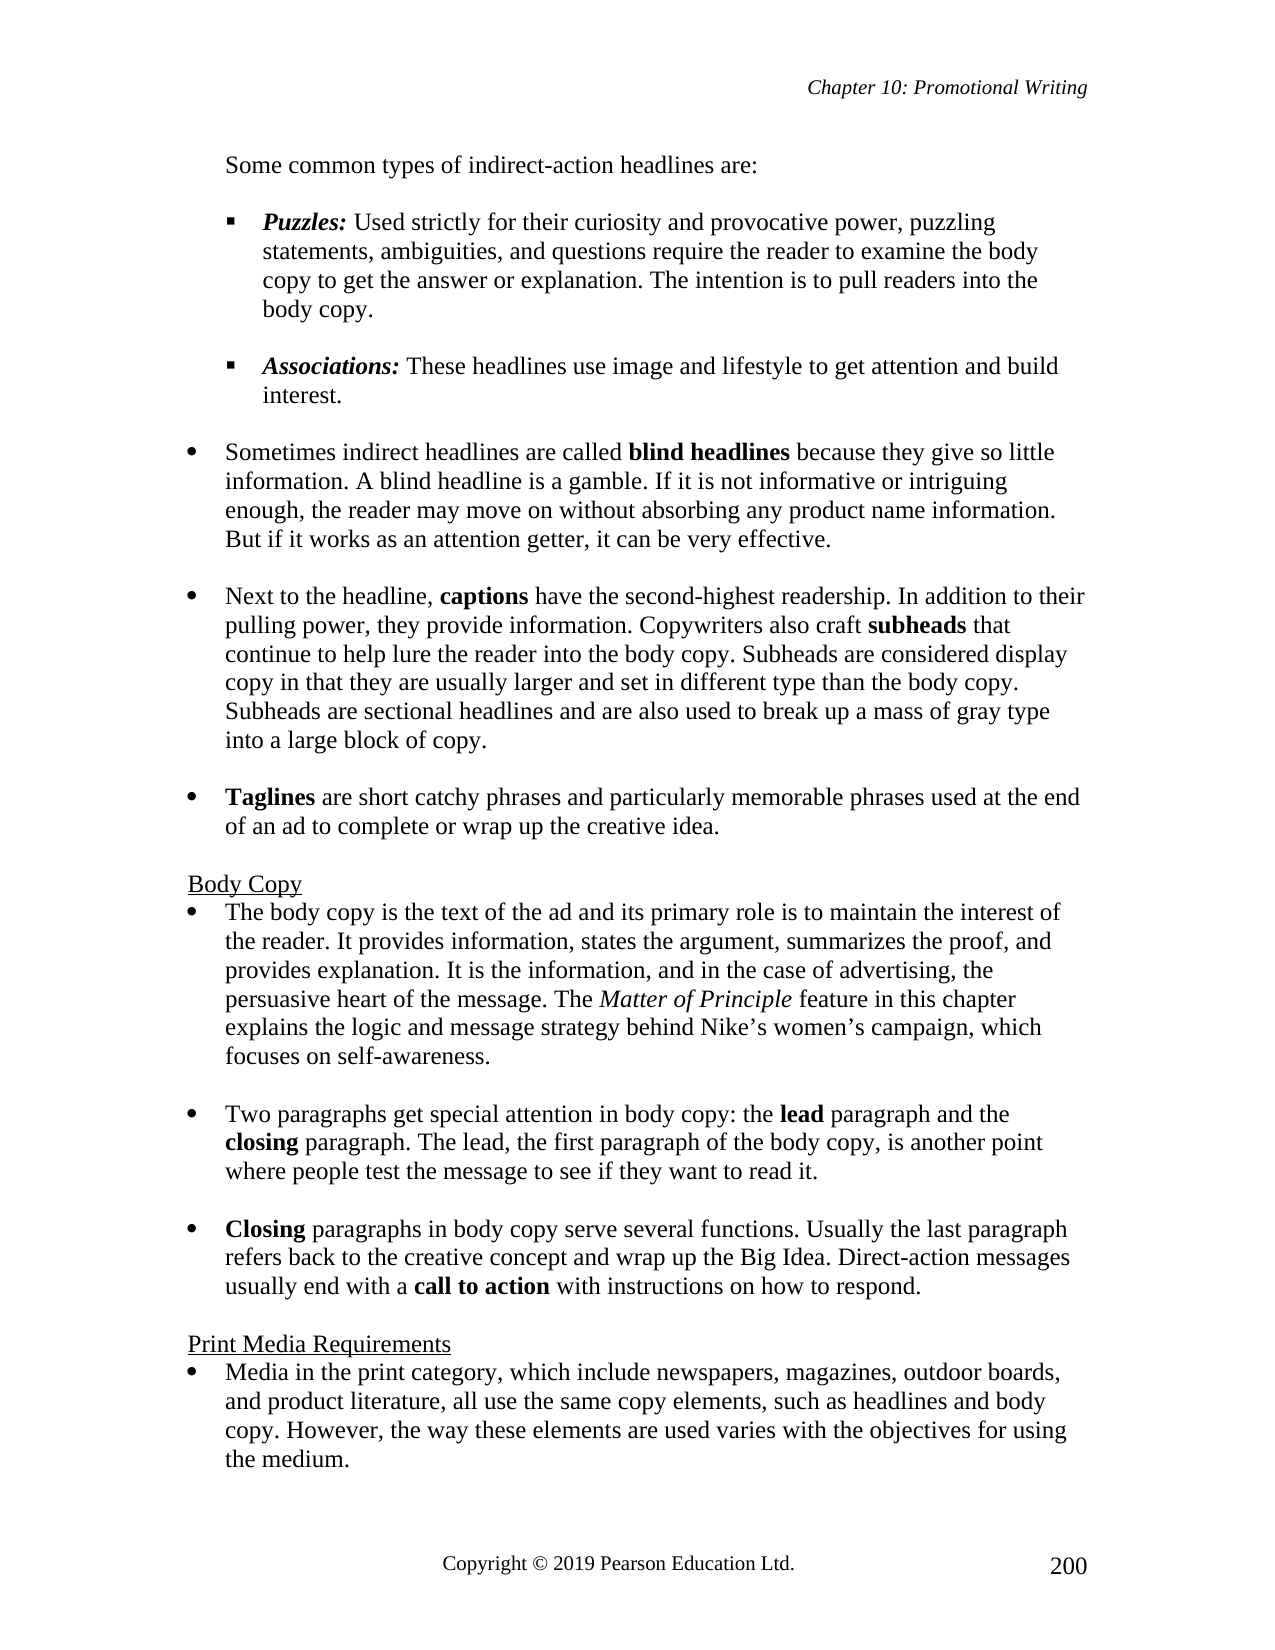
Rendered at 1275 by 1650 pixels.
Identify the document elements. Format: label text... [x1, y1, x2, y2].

list Puzzles: Used strictly for their curiosity and provocative power, puzzling statements, ambiguities, and questions require the reader to examine the body copy to get the answer or explanation. The intention is to pull readers into the body copy. [225, 207, 1087, 322]
list Media in the print category, which include newspapers, magazines, outdoor boards, and product literature, all use the same copy elements, such as headlines and body copy. However, the way these elements are used varies with the objectives for using the medium. [187, 1357, 1087, 1472]
list Two paragraphs get special attention in body copy: the lead paragraph and the closing paragraph. The lead, the first paragraph of the body copy, is another point where people test the message to see if they want to read it. [187, 1099, 1087, 1185]
text Print Media Requirements [187, 1329, 1087, 1357]
list Associations: These headlines use image and lifestyle to get attention and build interest. [225, 351, 1087, 409]
list Closing paragraphs in body copy serve several functions. Usually the last paragraph refers back to the creative concept and wrap up the Big Idea. Direct-action messages usually end with a call to action with instructions on how to respond. [187, 1214, 1087, 1300]
list Next to the headline, captions have the second-highest readership. In addition to their pulling power, they provide information. Copywriters also craft subheads that continue to help lure the reader into the body copy. Subheads are considered display copy in that they are usually larger and set in different type than the body copy. Subheads are sectional headlines and are also used to break up a mass of gray type into a large block of copy. [187, 581, 1087, 754]
text Body Copy [187, 869, 1087, 897]
list The body copy is the text of the ad and its primary role is to maintain the interest of the reader. It provides information, states the argument, summarizes the proof, and provides explanation. It is the information, and in the case of advertising, the persuasive heart of the message. The Matter of Principle feature in this chapter explains the logic and message strategy behind Nike’s women’s campaign, which focuses on self-awareness. [187, 897, 1087, 1070]
list Taglines are short catchy phrases and particularly memorable phrases used at the end of an ad to complete or wrap up the creative idea. [187, 782, 1087, 840]
text Some common types of indirect-action headlines are: [225, 150, 1087, 179]
list Sometimes indirect headlines are called blind headlines because they give so little information. A blind headline is a gamble. If it is not informative or intriguing enough, the reader may move on without absorbing any product name information. But if it works as an attention getter, it can be very effective. [187, 437, 1087, 552]
